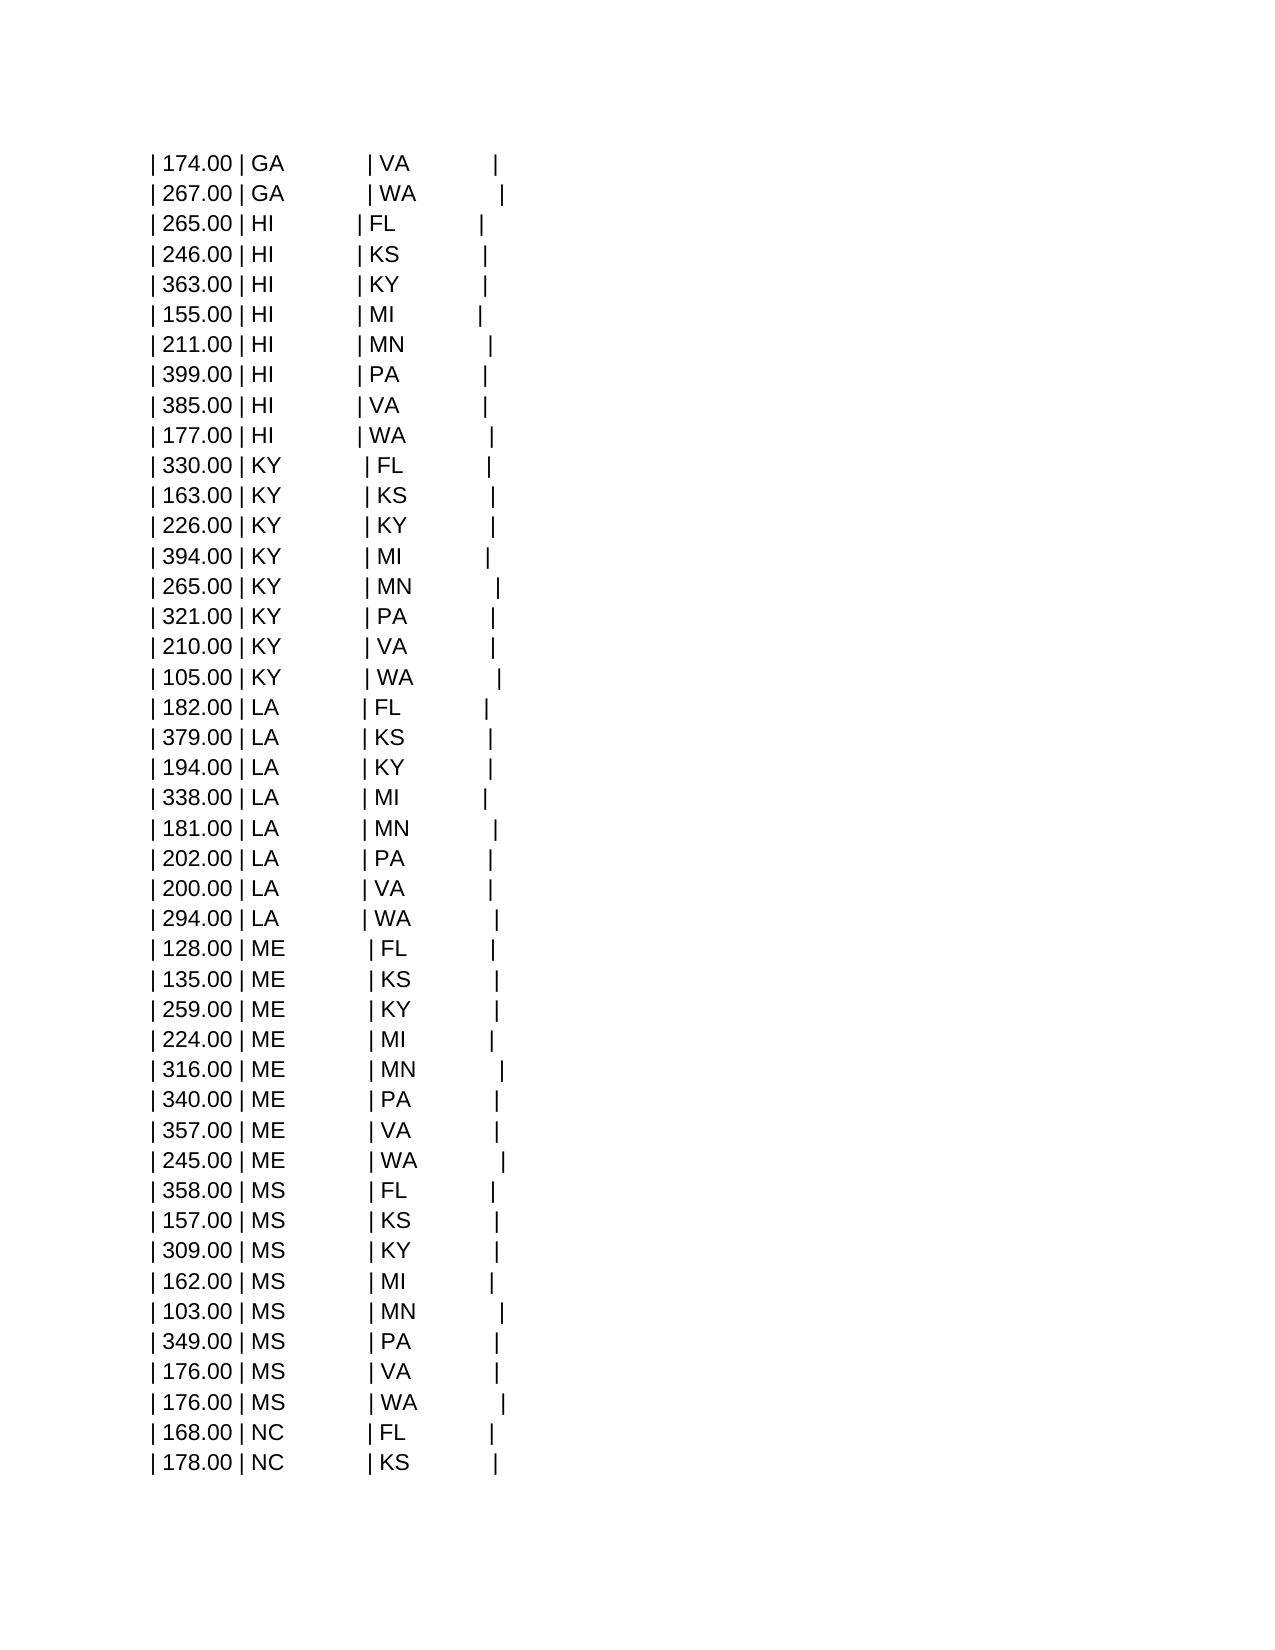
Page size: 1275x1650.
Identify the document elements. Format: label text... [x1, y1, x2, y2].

text | 394.00 | KY | MI | [150, 543, 1125, 569]
text | 385.00 | HI | VA | [150, 392, 1125, 418]
text | 294.00 | LA | WA | [150, 905, 1125, 932]
text | 211.00 | HI | MN | [150, 331, 1125, 358]
text | 246.00 | HI | KS | [150, 241, 1125, 267]
text | 177.00 | HI | WA | [150, 422, 1125, 448]
text | 379.00 | LA | KS | [150, 724, 1125, 750]
text | 103.00 | MS | MN | [150, 1298, 1125, 1324]
text | 265.00 | HI | FL | [150, 210, 1125, 237]
text | 155.00 | HI | MI | [150, 301, 1125, 327]
text | 176.00 | MS | VA | [150, 1358, 1125, 1385]
text | 338.00 | LA | MI | [150, 784, 1125, 811]
text | 245.00 | ME | WA | [150, 1147, 1125, 1173]
text | 265.00 | KY | MN | [150, 573, 1125, 599]
text | 178.00 | NC | KS | [150, 1449, 1125, 1475]
text | 135.00 | ME | KS | [150, 966, 1125, 992]
text | 399.00 | HI | PA | [150, 361, 1125, 388]
text | 200.00 | LA | VA | [150, 875, 1125, 901]
text | 363.00 | HI | KY | [150, 271, 1125, 297]
text | 321.00 | KY | PA | [150, 603, 1125, 629]
text | 176.00 | MS | WA | [150, 1388, 1125, 1415]
text | 224.00 | ME | MI | [150, 1026, 1125, 1052]
text | 330.00 | KY | FL | [150, 452, 1125, 478]
text | 174.00 | GA | VA | [150, 150, 1125, 176]
text | 210.00 | KY | VA | [150, 633, 1125, 660]
text | 194.00 | LA | KY | [150, 754, 1125, 781]
text | 182.00 | LA | FL | [150, 694, 1125, 720]
text | 358.00 | MS | FL | [150, 1177, 1125, 1203]
text | 226.00 | KY | KY | [150, 512, 1125, 539]
text | 357.00 | ME | VA | [150, 1117, 1125, 1143]
text | 202.00 | LA | PA | [150, 845, 1125, 871]
text | 316.00 | ME | MN | [150, 1056, 1125, 1083]
text | 168.00 | NC | FL | [150, 1419, 1125, 1445]
text | 181.00 | LA | MN | [150, 814, 1125, 841]
text | 309.00 | MS | KY | [150, 1237, 1125, 1264]
text | 349.00 | MS | PA | [150, 1328, 1125, 1354]
text | 157.00 | MS | KS | [150, 1207, 1125, 1234]
text | 163.00 | KY | KS | [150, 482, 1125, 509]
text | 267.00 | GA | WA | [150, 180, 1125, 207]
text | 162.00 | MS | MI | [150, 1268, 1125, 1294]
text | 128.00 | ME | FL | [150, 935, 1125, 962]
text | 259.00 | ME | KY | [150, 996, 1125, 1022]
text | 340.00 | ME | PA | [150, 1086, 1125, 1113]
text | 105.00 | KY | WA | [150, 663, 1125, 690]
